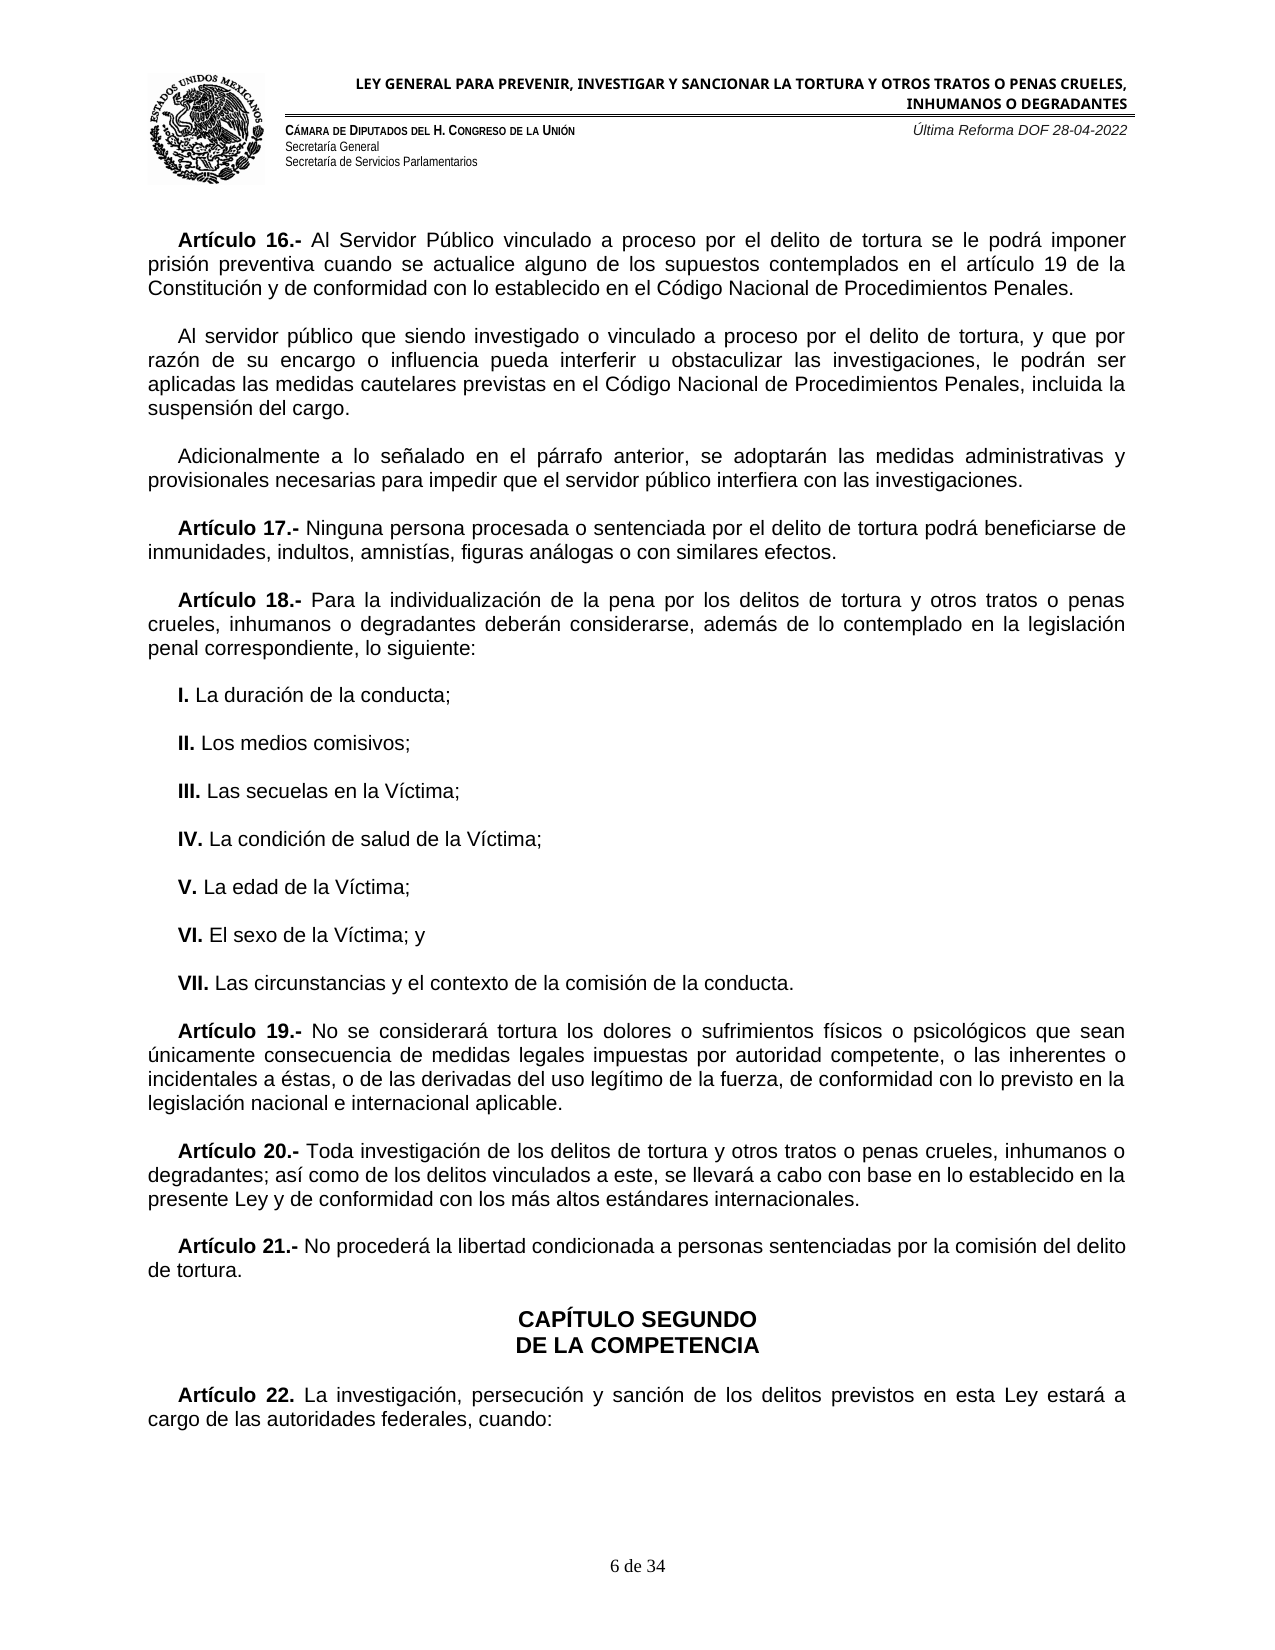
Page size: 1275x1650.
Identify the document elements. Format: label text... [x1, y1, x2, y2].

text I. La duración de la conducta; [148, 683, 1127, 707]
text Artículo 19.- No se considerará tortura los dolores o sufrimientos físicos o psicológicos que sean únicamente consecuencia de medidas legales impuestas por autoridad competente, o las inherentes o incidentales a éstas, o de las derivadas del uso legítimo de la fuerza, de conformidad con lo previsto en la legislación nacional e internacional aplicable. [148, 1019, 1127, 1114]
text Al servidor público que siendo investigado o vinculado a proceso por el delito de tortura, y que por razón de su encargo o influencia pueda interferir u obstaculizar las investigaciones, le podrán ser aplicadas las medidas cautelares previstas en el Código Nacional de Procedimientos Penales, incluida la suspensión del cargo. [148, 324, 1127, 420]
text CAPÍTULO SEGUNDO [148, 1306, 1127, 1332]
text Adicionalmente a lo señalado en el párrafo anterior, se adoptarán las medidas administrativas y provisionales necesarias para impedir que el servidor público interfiera con las investigaciones. [148, 444, 1127, 492]
text V. La edad de la Víctima; [148, 875, 1127, 899]
text Artículo 18.- Para la individualización de la pena por los delitos de tortura y otros tratos o penas crueles, inhumanos o degradantes deberán considerarse, además de lo contemplado en la legislación penal correspondiente, lo siguiente: [148, 587, 1127, 659]
text IV. La condición de salud de la Víctima; [148, 827, 1127, 851]
text DE LA COMPETENCIA [148, 1332, 1127, 1359]
text VI. El sexo de la Víctima; y [148, 923, 1127, 947]
text II. Los medios comisivos; [148, 731, 1127, 755]
text III. Las secuelas en la Víctima; [148, 779, 1127, 803]
text VII. Las circunstancias y el contexto de la comisión de la conducta. [148, 971, 1127, 995]
text Artículo 20.- Toda investigación de los delitos de tortura y otros tratos o penas crueles, inhumanos o degradantes; así como de los delitos vinculados a este, se llevará a cabo con base en lo establecido en la presente Ley y de conformidad con los más altos estándares internacionales. [148, 1138, 1127, 1210]
text Artículo 21.- No procederá la libertad condicionada a personas sentenciadas por la comisión del delito de tortura. [148, 1234, 1127, 1282]
text Artículo 17.- Ninguna persona procesada o sentenciada por el delito de tortura podrá beneficiarse de inmunidades, indultos, amnistías, figuras análogas o con similares efectos. [148, 516, 1127, 563]
text Artículo 22. La investigación, persecución y sanción de los delitos previstos en esta Ley estará a cargo de las autoridades federales, cuando: [148, 1383, 1127, 1431]
text Artículo 16.- Al Servidor Público vinculado a proceso por el delito de tortura se le podrá imponer prisión preventiva cuando se actualice alguno de los supuestos contemplados en el artículo 19 de la Constitución y de conformidad con lo establecido en el Código Nacional de Procedimientos Penales. [148, 228, 1127, 300]
